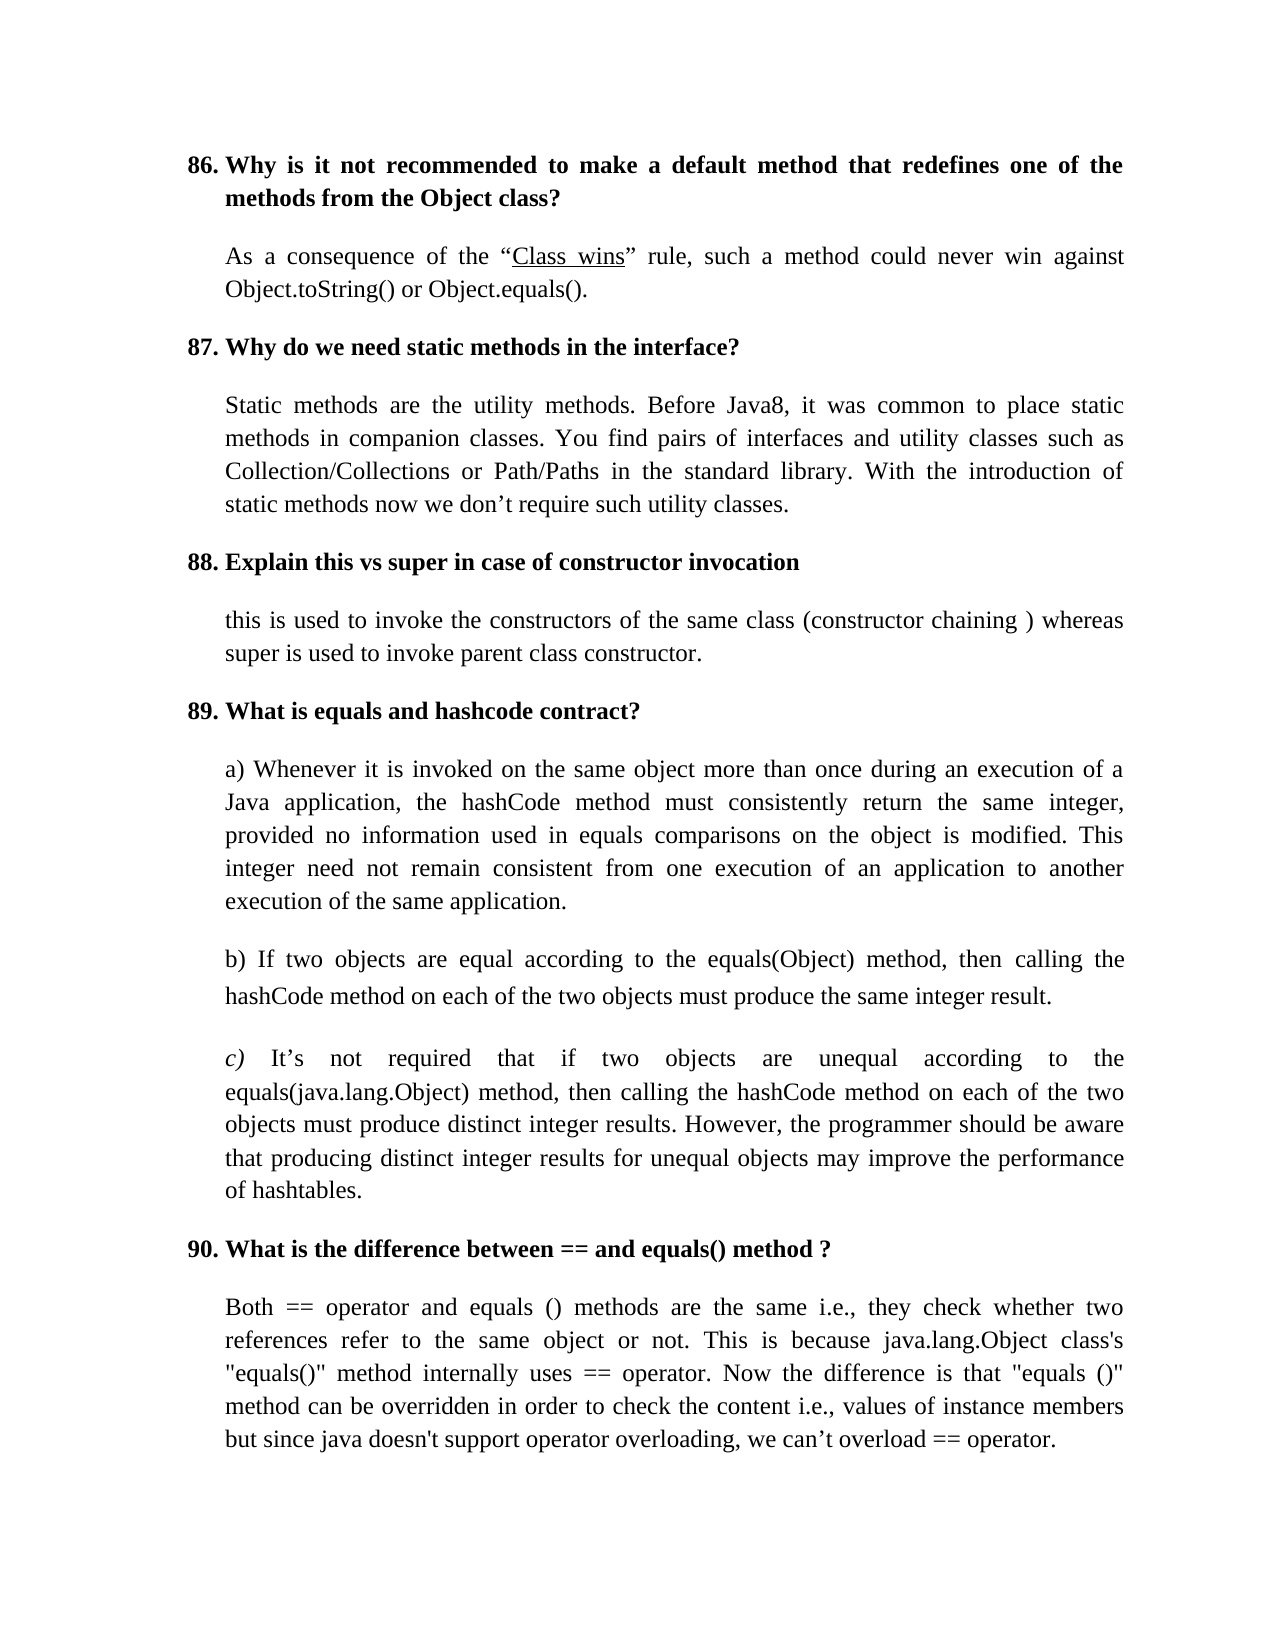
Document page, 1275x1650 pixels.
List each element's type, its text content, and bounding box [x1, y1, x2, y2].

text a) Whenever it is invoked on the same object more than once during an execution of a Java application, the hashCode method must consistently return the same integer, provided no information used in equals comparisons on the object is modified. This integer need not remain consistent from one execution of an application to another execution of the same application. [225, 754, 1125, 915]
list What is the difference between == and equals() method ? [187, 1234, 1125, 1262]
list What is equals and hashcode contract? [187, 696, 1125, 725]
text As a consequence of the “Class wins” rule, such a method could never win against Object.toString() or Object.equals(). [225, 241, 1125, 303]
list Why is it not recommended to make a default method that redefines one of the methods from the Object class? [187, 150, 1125, 212]
text b) If two objects are equal according to the equals(Object) method, then calling the hashCode method on each of the two objects must produce the same integer result. [225, 944, 1125, 1010]
text this is used to invoke the constructors of the same class (constructor chaining ) whereas super is used to invoke parent class constructor. [225, 605, 1125, 667]
list Explain this vs super in case of constructor invocation [187, 547, 1125, 576]
text Static methods are the utility methods. Before Java8, it was common to place static methods in companion classes. You find pairs of interfaces and utility classes such as Collection/Collections or Path/Paths in the standard library. With the introduction of static methods now we don’t require such utility classes. [225, 390, 1125, 518]
list Why do we need static methods in the interface? [187, 332, 1125, 361]
